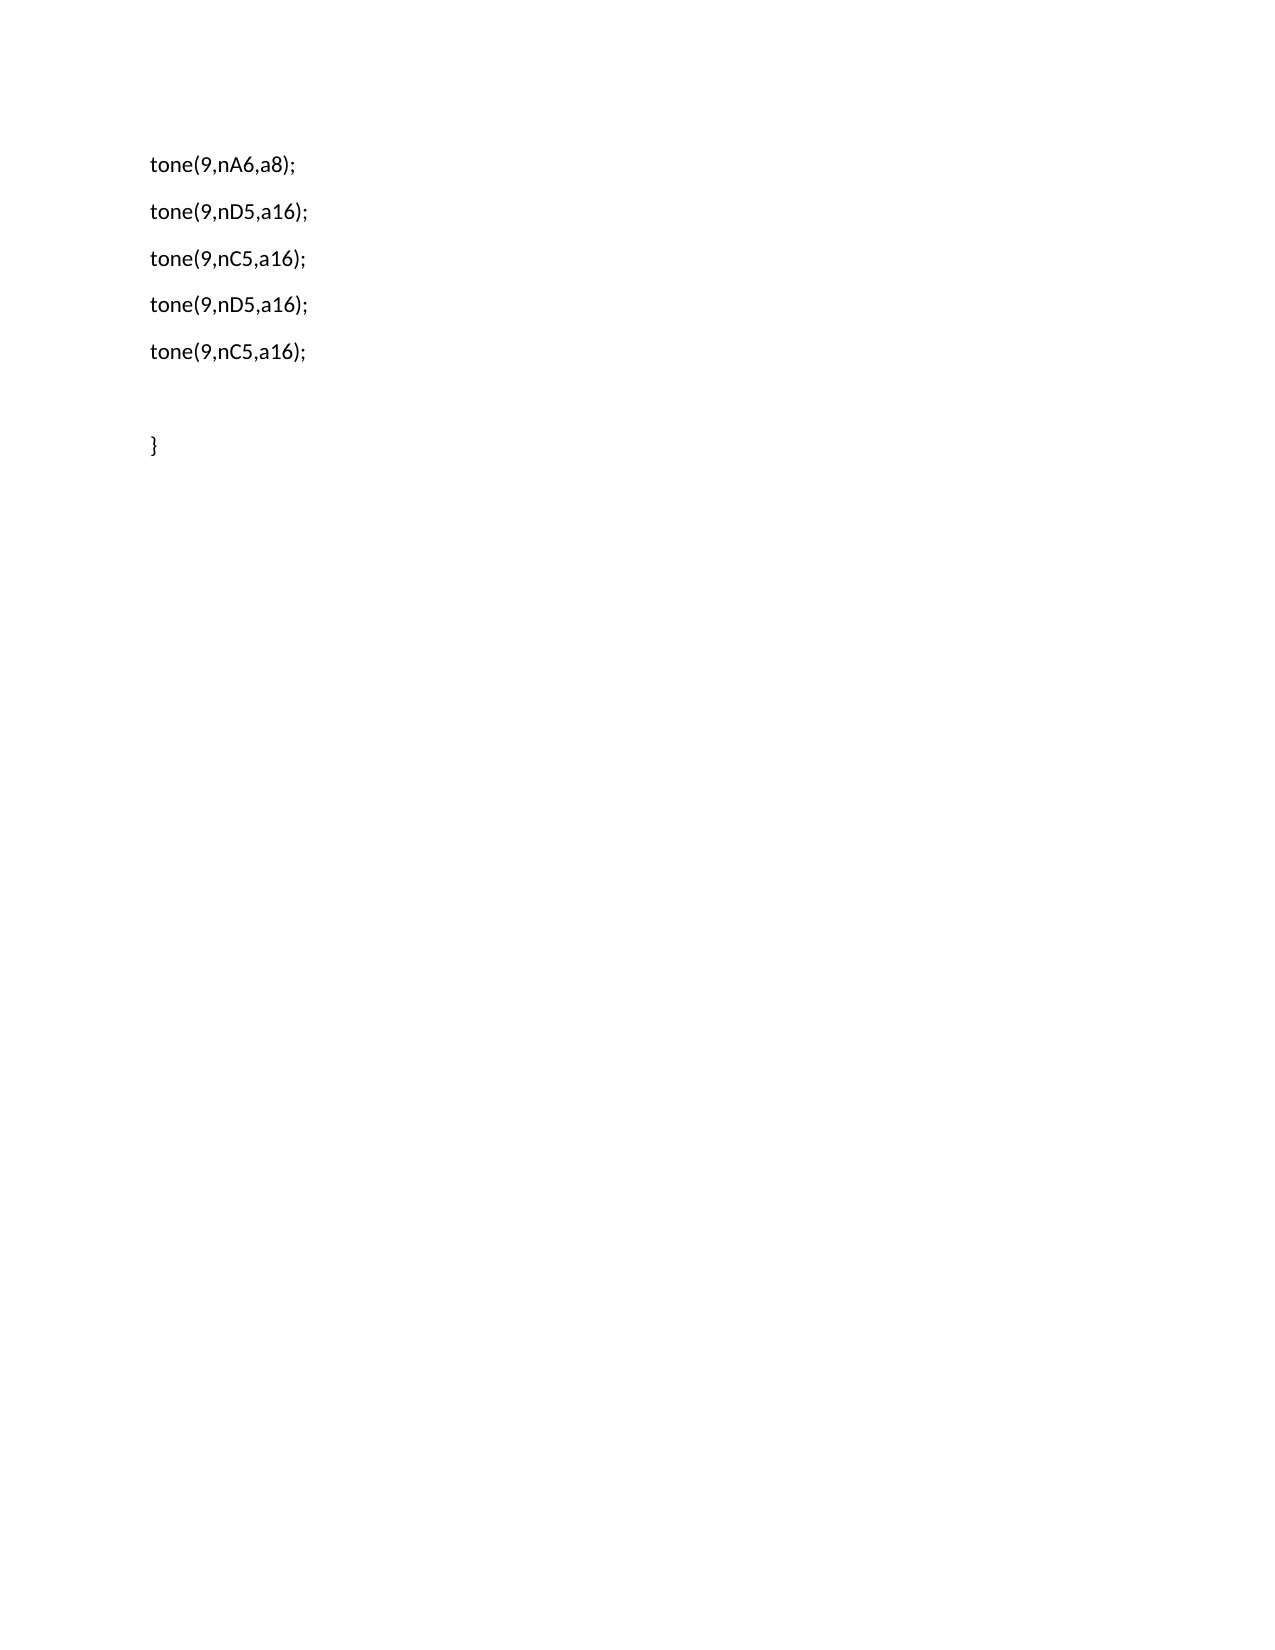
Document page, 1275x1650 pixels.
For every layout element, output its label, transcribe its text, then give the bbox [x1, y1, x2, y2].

text tone(9,nD5,a16); [150, 291, 1125, 319]
text tone(9,nD5,a16); [150, 197, 1125, 225]
text tone(9,nC5,a16); [150, 337, 1125, 366]
text } [150, 431, 1125, 459]
text tone(9,nC5,a16); [150, 244, 1125, 272]
text tone(9,nA6,a8); [150, 150, 1125, 178]
